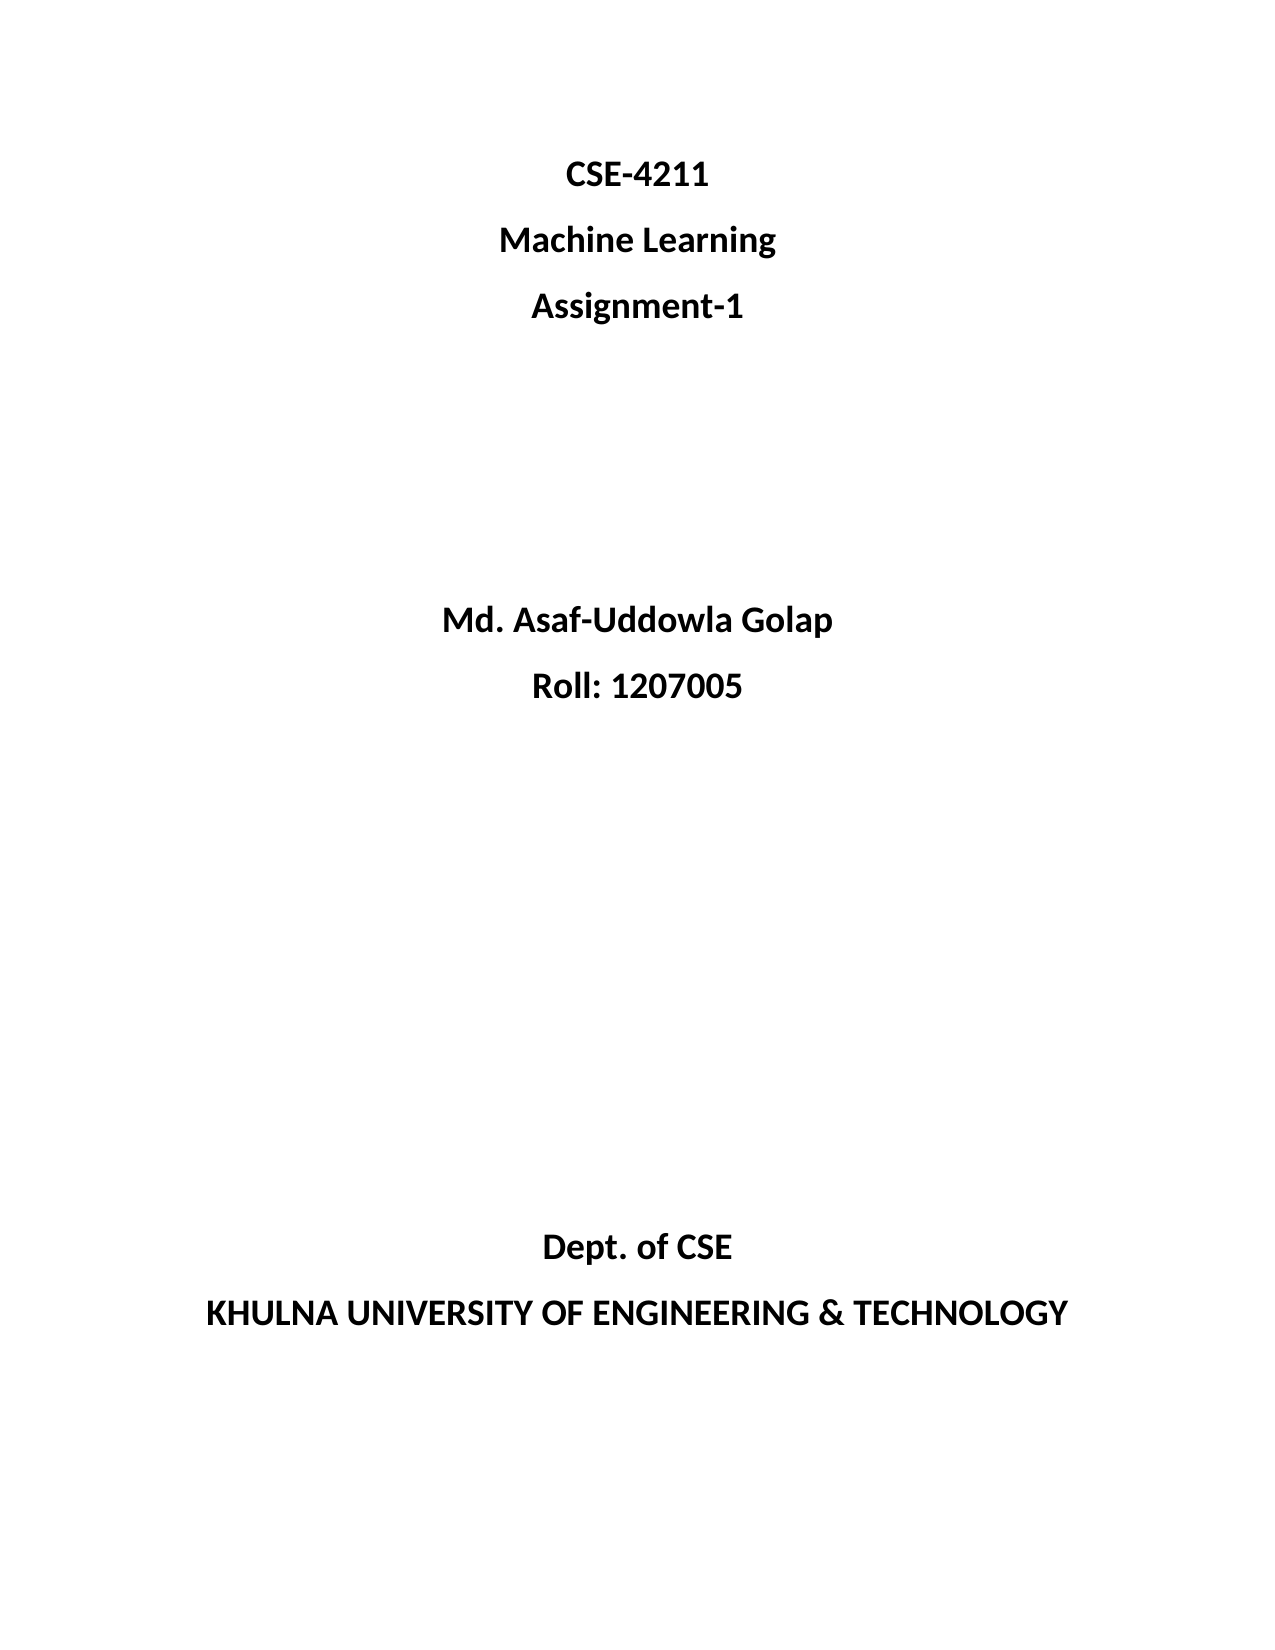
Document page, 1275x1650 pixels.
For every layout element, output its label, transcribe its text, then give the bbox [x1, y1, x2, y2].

text KHULNA UNIVERSITY OF ENGINEERING & TECHNOLOGY [150, 1289, 1125, 1335]
text Machine Learning [150, 216, 1125, 262]
text Roll: 1207005 [150, 662, 1125, 708]
text Md. Asaf-Uddowla Golap [150, 596, 1125, 642]
text Assignment-1 [150, 282, 1125, 328]
text Dept. of CSE [150, 1223, 1125, 1269]
text CSE-4211 [150, 150, 1125, 196]
